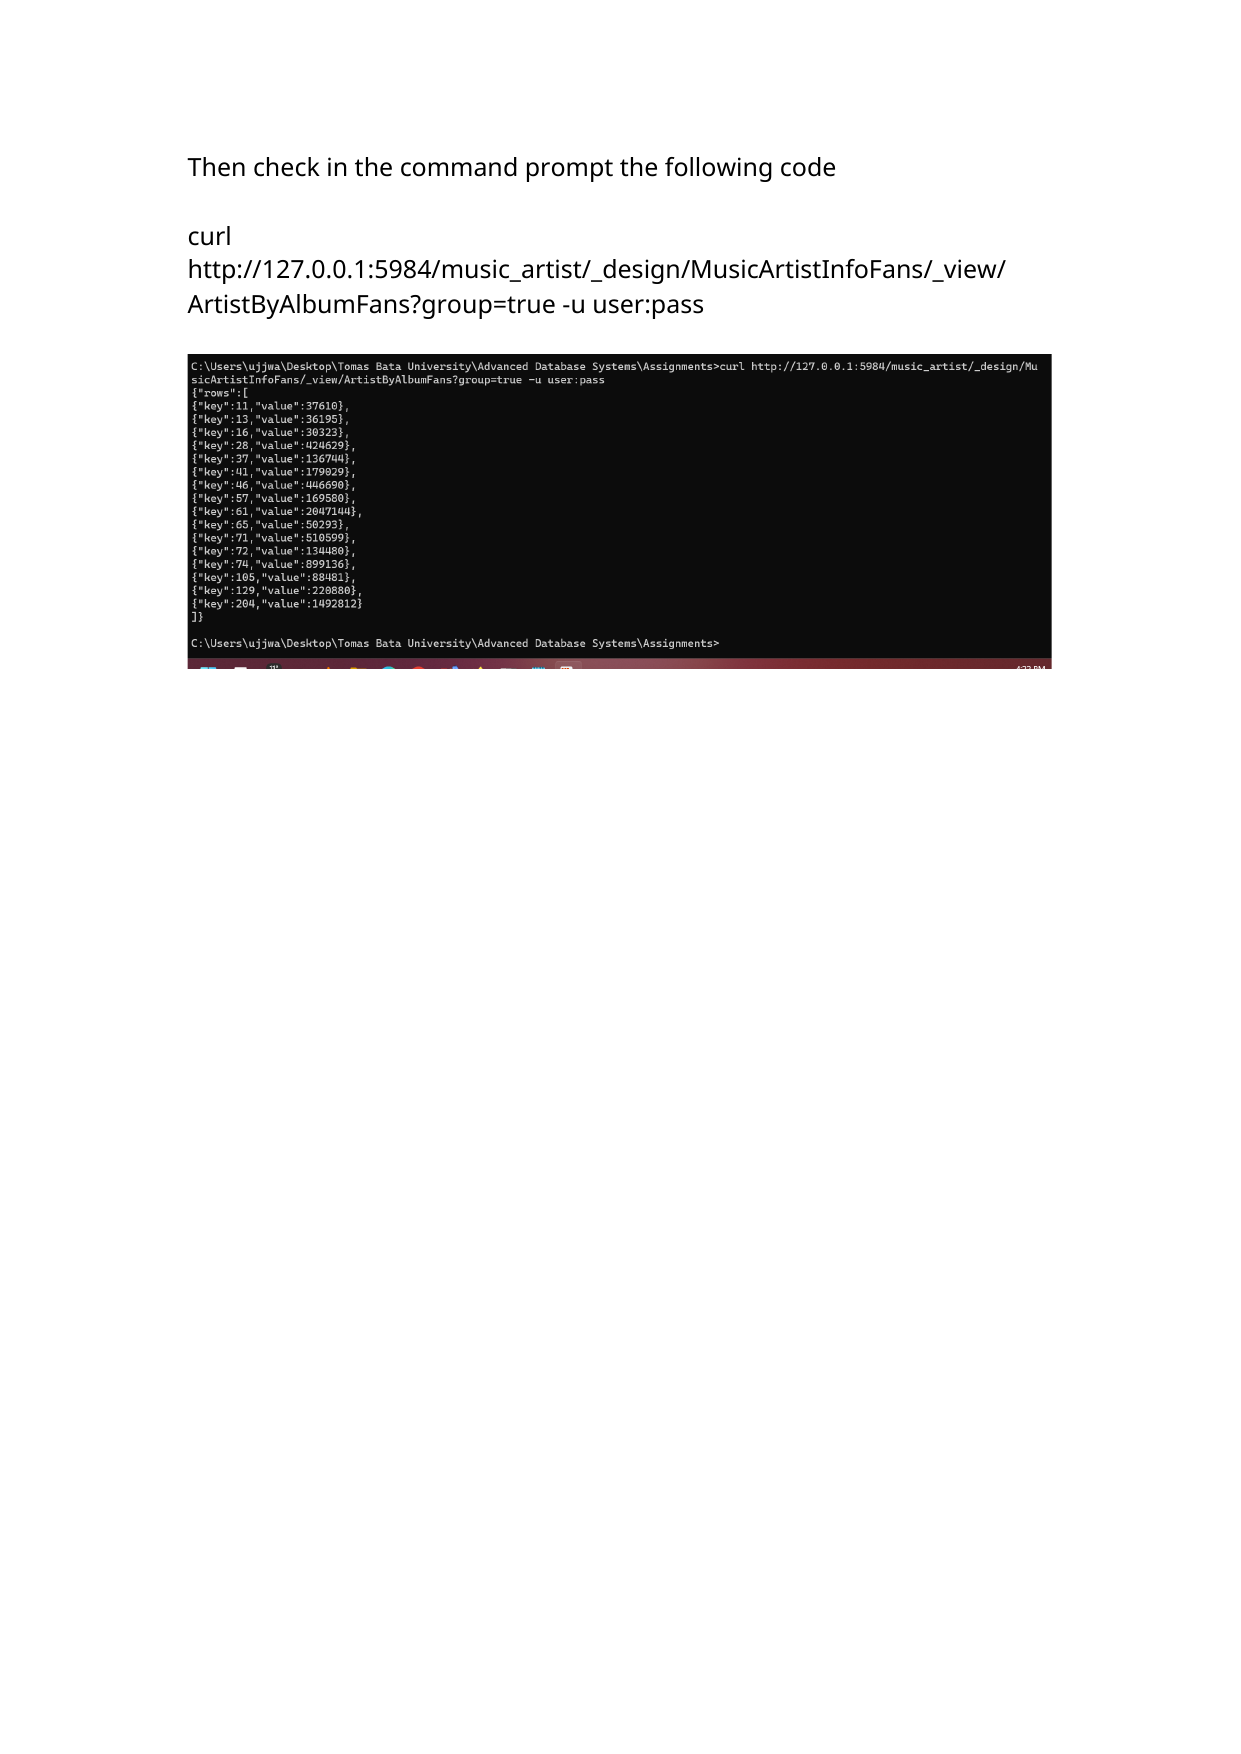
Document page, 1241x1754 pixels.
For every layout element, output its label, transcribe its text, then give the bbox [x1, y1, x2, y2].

text Then check in the command prompt the following code [187, 150, 1053, 184]
picture [187, 354, 1052, 669]
text curl http://127.0.0.1:5984/music_artist/_design/MusicArtistInfoFans/_view/ArtistByAlbumFans?group=true -u user:pass [187, 218, 1053, 320]
